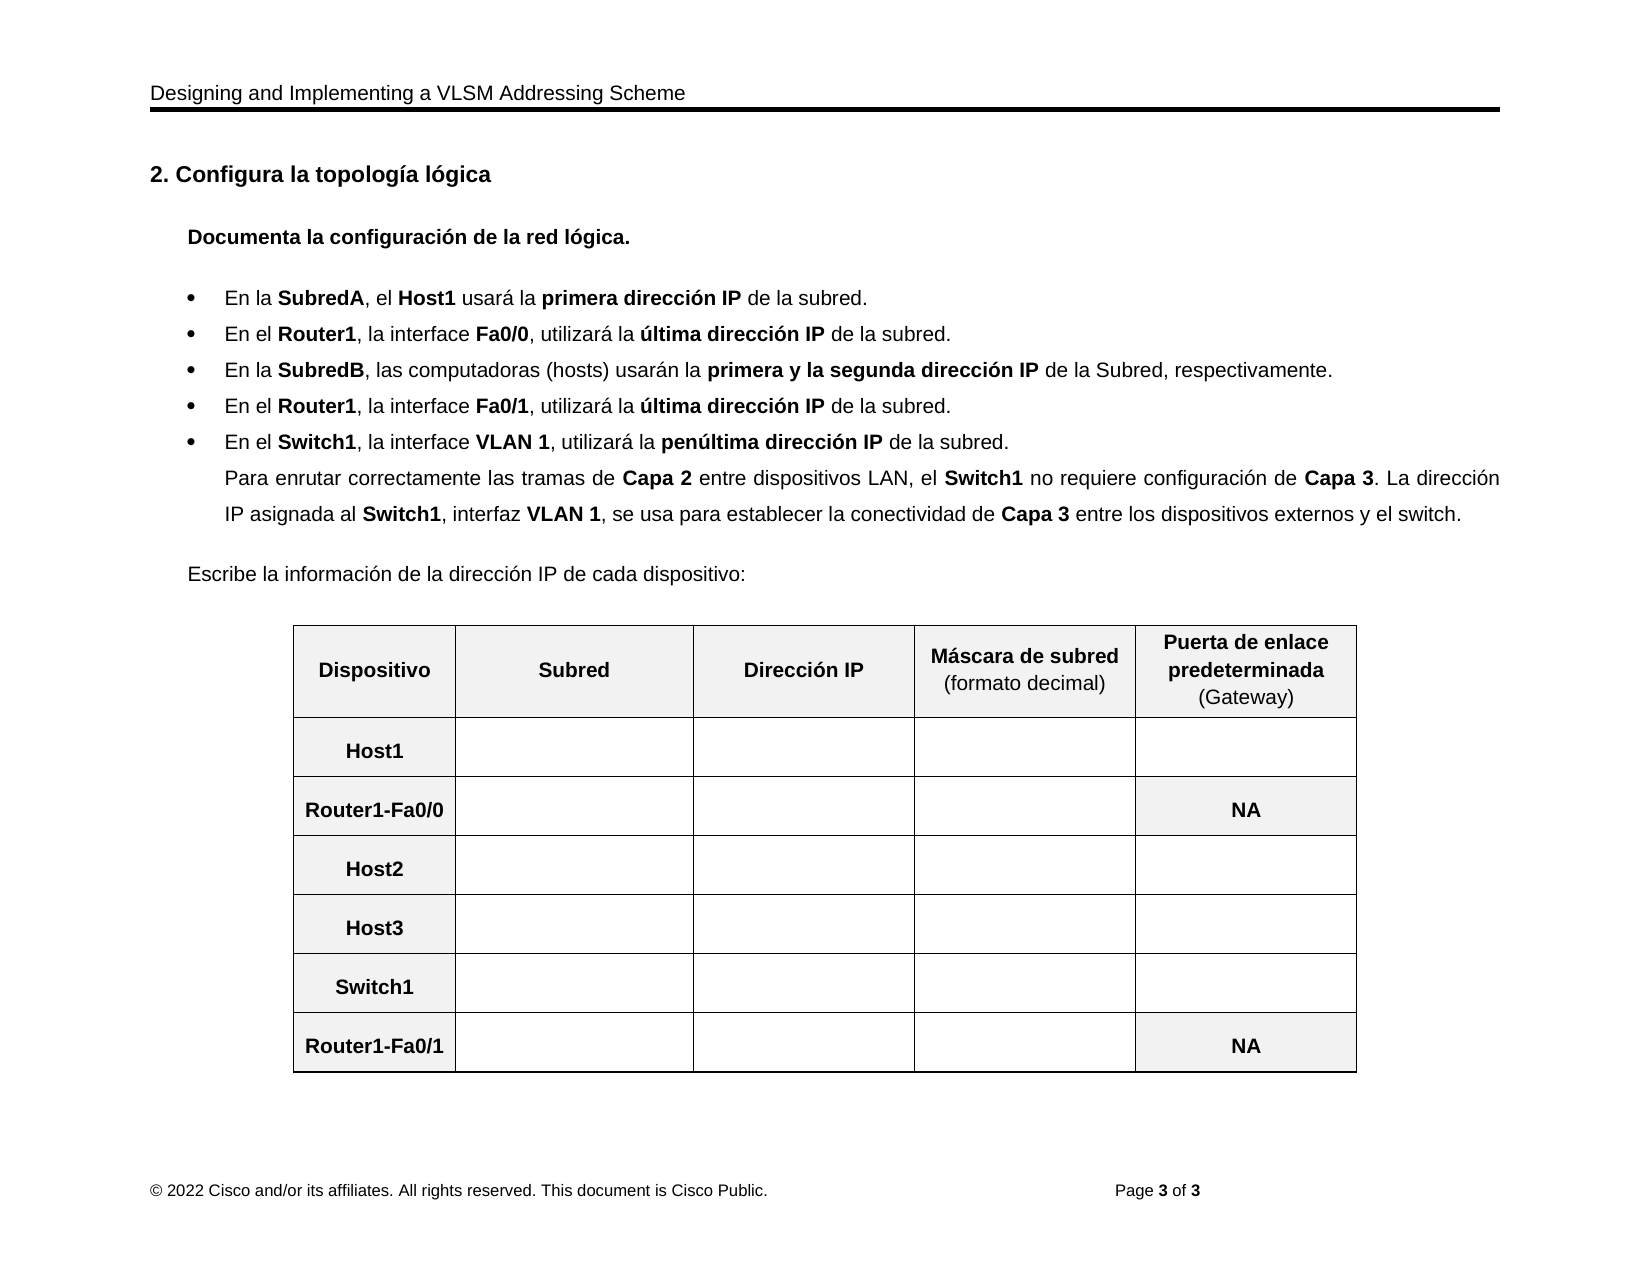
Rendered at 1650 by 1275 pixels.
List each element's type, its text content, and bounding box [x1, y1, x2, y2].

table_cell Router1-Fa0/0 [294, 777, 455, 835]
table_cell [915, 1013, 1135, 1071]
table_cell [915, 718, 1135, 776]
table_cell NA [1136, 1013, 1356, 1071]
table_cell [456, 777, 693, 835]
text Para enrutar correctamente las tramas de Capa 2 entre dispositivos LAN, el Switch1 no requiere configuración de Capa 3. La dirección IP asignada al Switch1, interfaz VLAN 1, se usa para establecer la conectividad de Capa 3 entre los dispositivos externos y el switch. [224, 466, 1500, 526]
list En la SubredB, las computadoras (hosts) usarán la primera y la segunda dirección IP de la Subred, respectivamente. [187, 358, 1500, 382]
table_cell [456, 895, 693, 953]
list En el Router1, la interface Fa0/0, utilizará la última dirección IP de la subred. [187, 322, 1500, 346]
table_cell [694, 777, 914, 835]
table_cell [1136, 954, 1356, 1012]
table_cell [694, 718, 914, 776]
text Documenta la configuración de la red lógica. [187, 224, 1500, 248]
table_header Dispositivo [294, 626, 455, 717]
table_cell [694, 895, 914, 953]
table_cell Router1-Fa0/1 [294, 1013, 455, 1071]
table_header Puerta de enlace predeterminada (Gateway) [1136, 626, 1356, 717]
table_cell [694, 954, 914, 1012]
list En el Switch1, la interface VLAN 1, utilizará la penúltima dirección IP de la subred. [187, 430, 1500, 454]
list En la SubredA, el Host1 usará la primera dirección IP de la subred. [187, 286, 1500, 310]
table_cell Switch1 [294, 954, 455, 1012]
table_cell NA [1136, 777, 1356, 835]
table_cell [456, 836, 693, 894]
table_cell Host2 [294, 836, 455, 894]
table_cell Host3 [294, 895, 455, 953]
table_cell [1136, 718, 1356, 776]
table_cell [694, 836, 914, 894]
table_cell [456, 718, 693, 776]
table_header Máscara de subred (formato decimal) [915, 626, 1135, 717]
table_cell [456, 954, 693, 1012]
table_cell [915, 954, 1135, 1012]
table_cell [915, 777, 1135, 835]
table_cell Host1 [294, 718, 455, 776]
list En el Router1, la interface Fa0/1, utilizará la última dirección IP de la subred. [187, 394, 1500, 418]
table_cell [915, 836, 1135, 894]
table_cell [915, 895, 1135, 953]
table_cell [694, 1013, 914, 1071]
table_cell [1136, 895, 1356, 953]
table_header Dirección IP [694, 626, 914, 717]
text Escribe la información de la dirección IP de cada dispositivo: [187, 562, 1500, 586]
table_cell [456, 1013, 693, 1071]
text 2. Configura la topología lógica [150, 161, 1500, 187]
table_header Subred [456, 626, 693, 717]
table_cell [1136, 836, 1356, 894]
